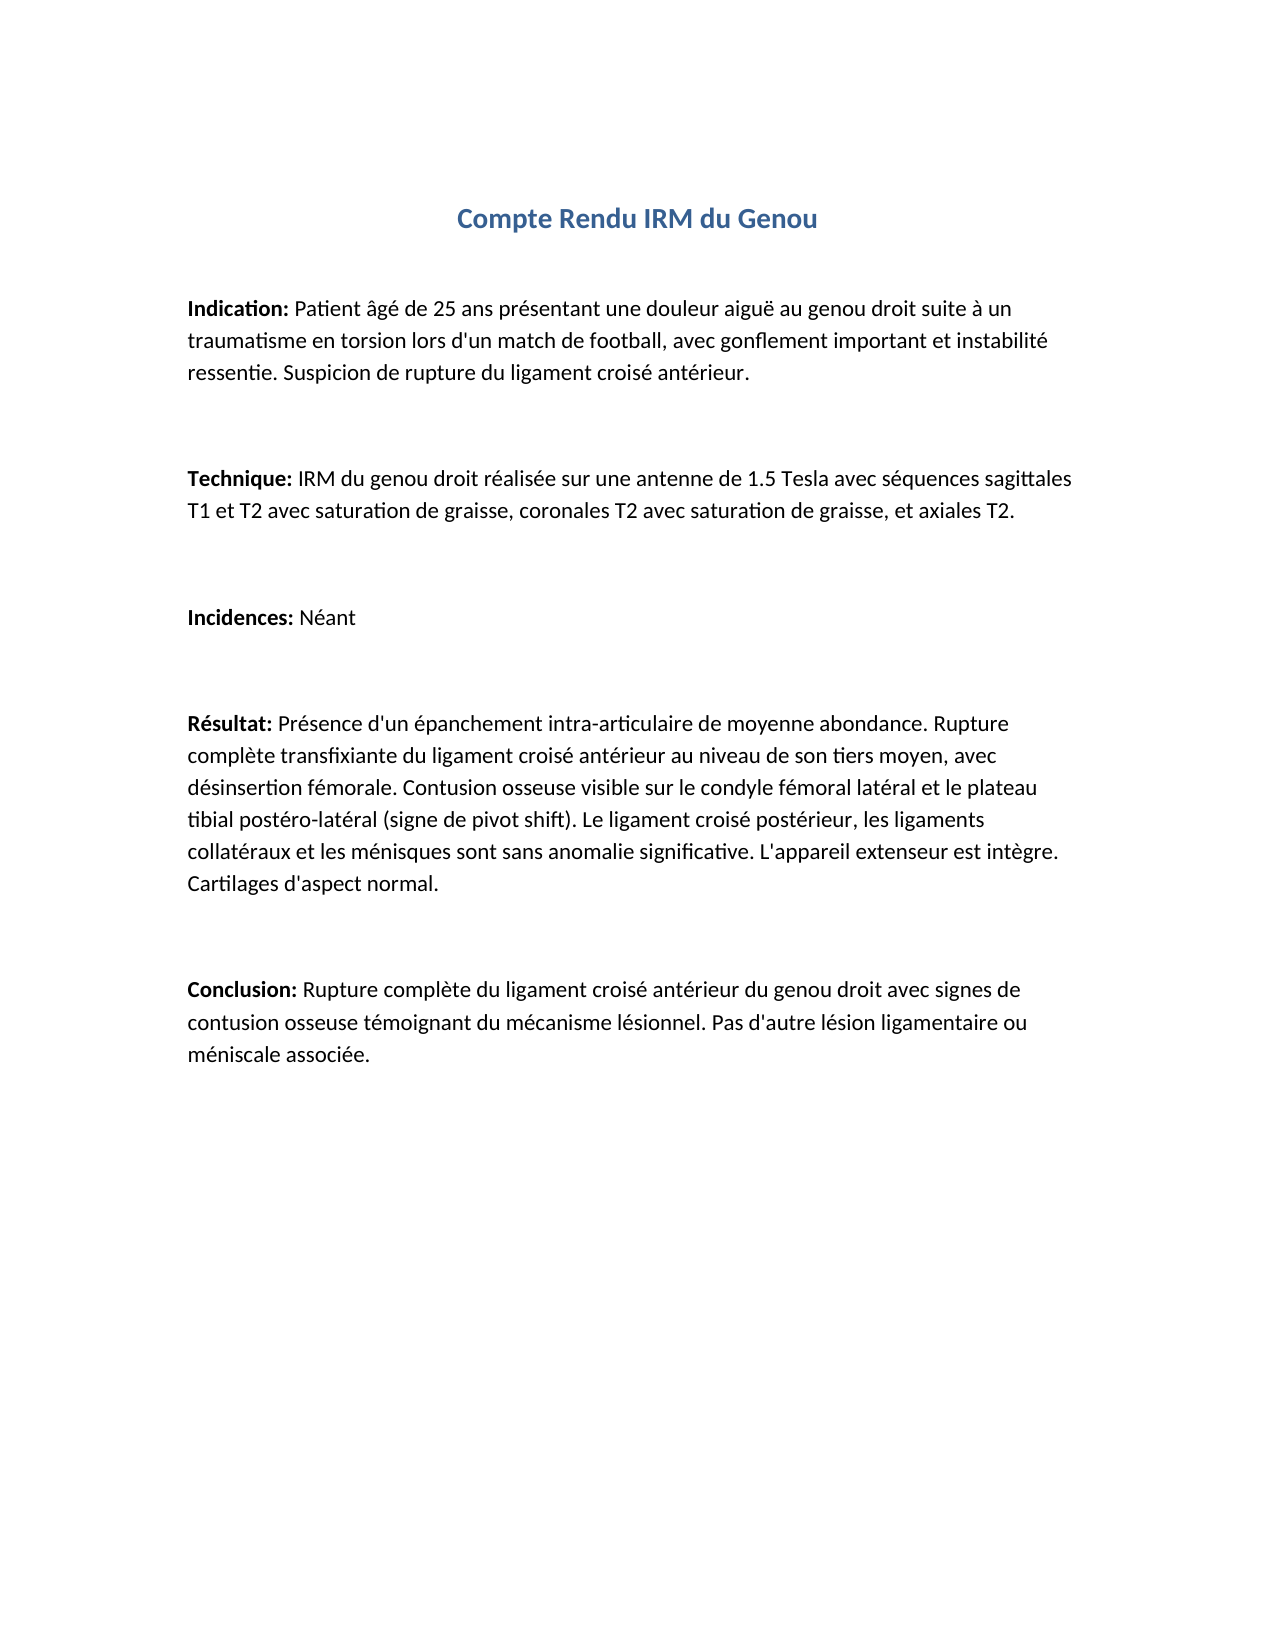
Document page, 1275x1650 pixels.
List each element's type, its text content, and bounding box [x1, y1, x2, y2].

text Indication: Patient âgé de 25 ans présentant une douleur aiguë au genou droit suite à un traumatisme en torsion lors d'un match de football, avec gonflement important et instabilité ressentie. Suspicion de rupture du ligament croisé antérieur. [187, 294, 1087, 386]
subtitle Compte Rendu IRM du Genou [187, 200, 1087, 236]
text Conclusion: Rupture complète du ligament croisé antérieur du genou droit avec signes de contusion osseuse témoignant du mécanisme lésionnel. Pas d'autre lésion ligamentaire ou méniscale associée. [187, 976, 1087, 1068]
text Incidences: Néant [187, 603, 1087, 631]
text Technique: IRM du genou droit réalisée sur une antenne de 1.5 Tesla avec séquences sagittales T1 et T2 avec saturation de graisse, coronales T2 avec saturation de graisse, et axiales T2. [187, 464, 1087, 524]
text Résultat: Présence d'un épanchement intra-articulaire de moyenne abondance. Rupture complète transfixiante du ligament croisé antérieur au niveau de son tiers moyen, avec désinsertion fémorale. Contusion osseuse visible sur le condyle fémoral latéral et le plateau tibial postéro-latéral (signe de pivot shift). Le ligament croisé postérieur, les ligaments collatéraux et les ménisques sont sans anomalie significative. L'appareil extenseur est intègre. Cartilages d'aspect normal. [187, 709, 1087, 898]
